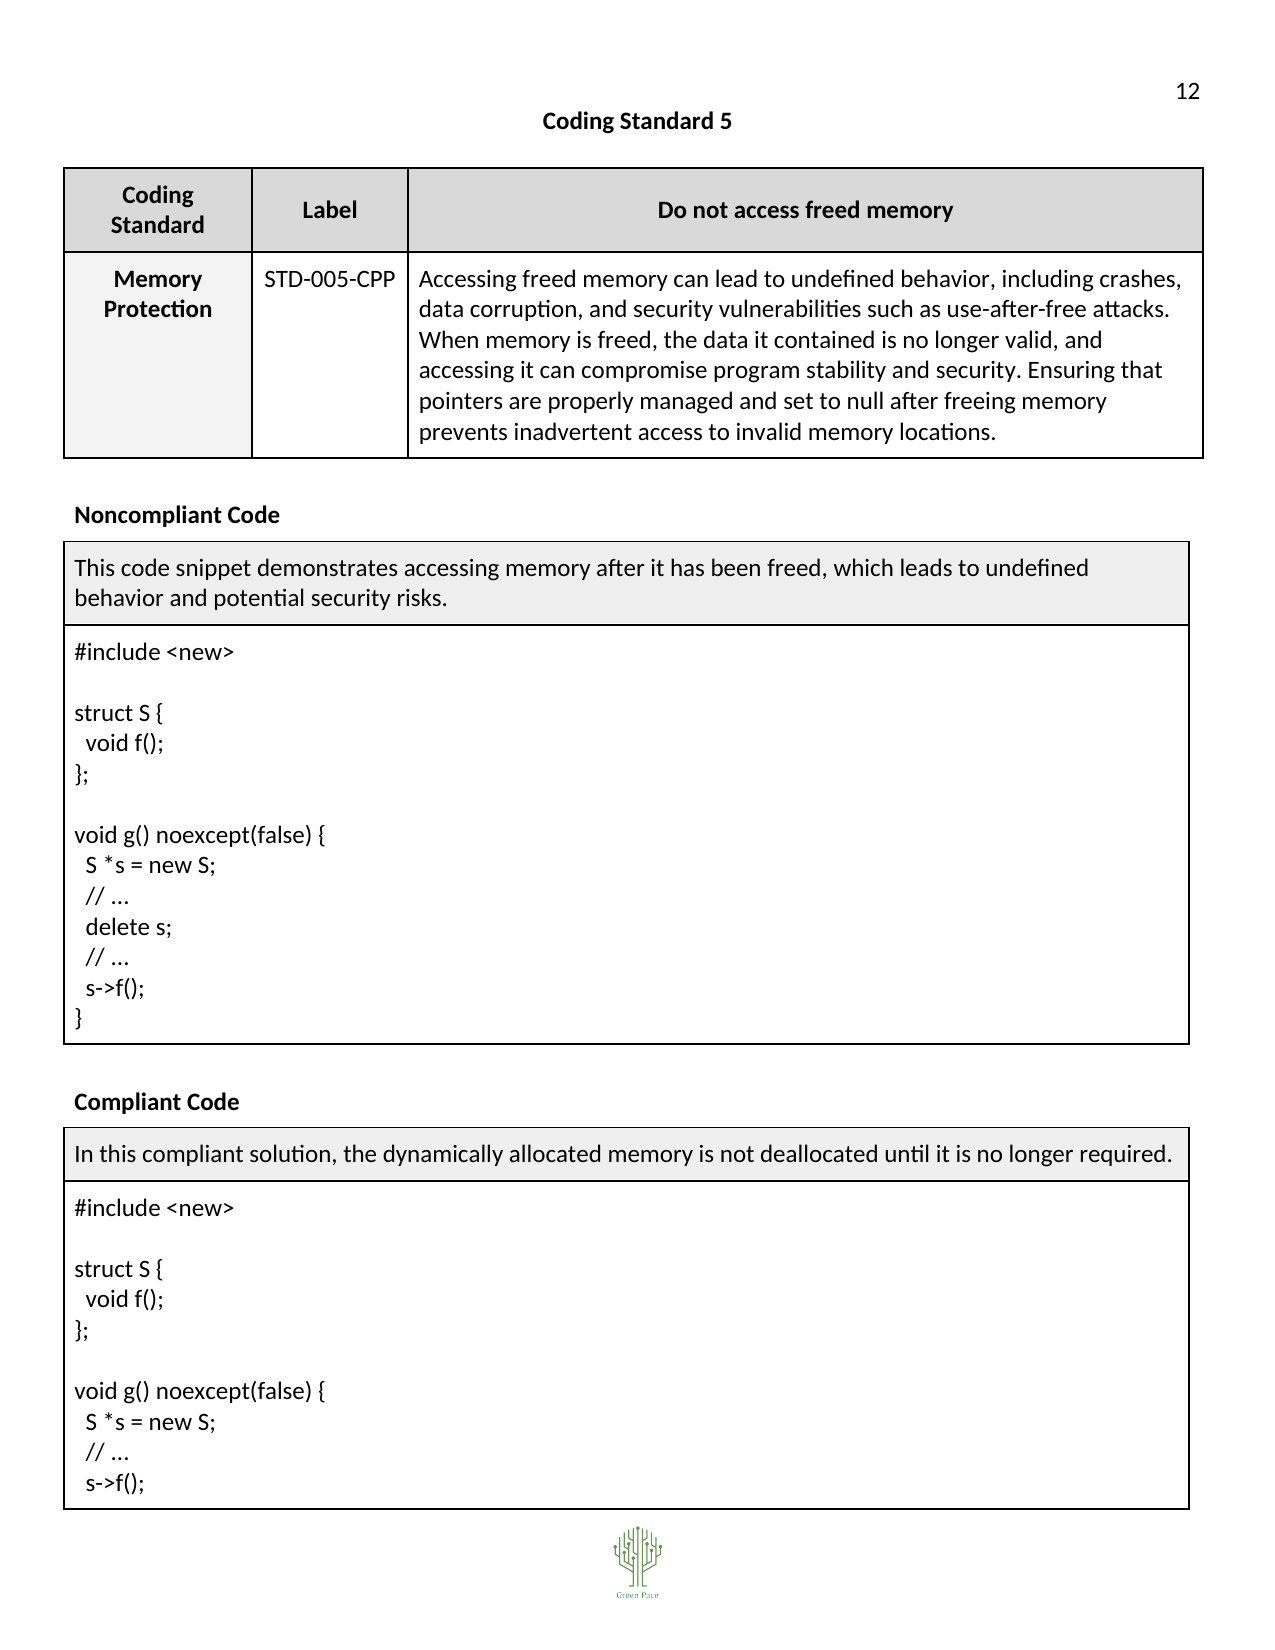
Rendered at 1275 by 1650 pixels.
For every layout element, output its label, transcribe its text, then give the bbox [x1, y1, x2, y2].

table_cell #include <new> struct S { void f(); }; void g() noexcept(false) { S *s = new S; // ... delete s; // ... s->f(); } [65, 626, 1188, 1043]
table_header Noncompliant Code [64, 489, 1189, 541]
table_cell In this compliant solution, the dynamically allocated memory is not deallocated until it is no longer required. [65, 1128, 1188, 1179]
table_header Label [253, 169, 407, 251]
table_header Do not access freed memory [409, 169, 1202, 251]
table_cell Accessing freed memory can lead to undefined behavior, including crashes, data corruption, and security vulnerabilities such as use-after-free attacks. When memory is freed, the data it contained is no longer valid, and accessing it can compromise program stability and security. Ensuring that pointers are properly managed and set to null after freeing memory prevents inadvertent access to invalid memory locations. [409, 253, 1202, 457]
table_cell This code snippet demonstrates accessing memory after it has been freed, which leads to undefined behavior and potential security risks. [65, 542, 1188, 623]
picture [605, 1521, 670, 1606]
table_cell Memory Protection [65, 253, 251, 457]
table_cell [65, 1182, 1188, 1508]
table_cell STD-005-CPP [253, 253, 407, 457]
table_header Compliant Code [64, 1076, 1189, 1127]
table_header Coding Standard [65, 169, 251, 251]
subtitle Coding Standard 5 [75, 106, 1200, 136]
